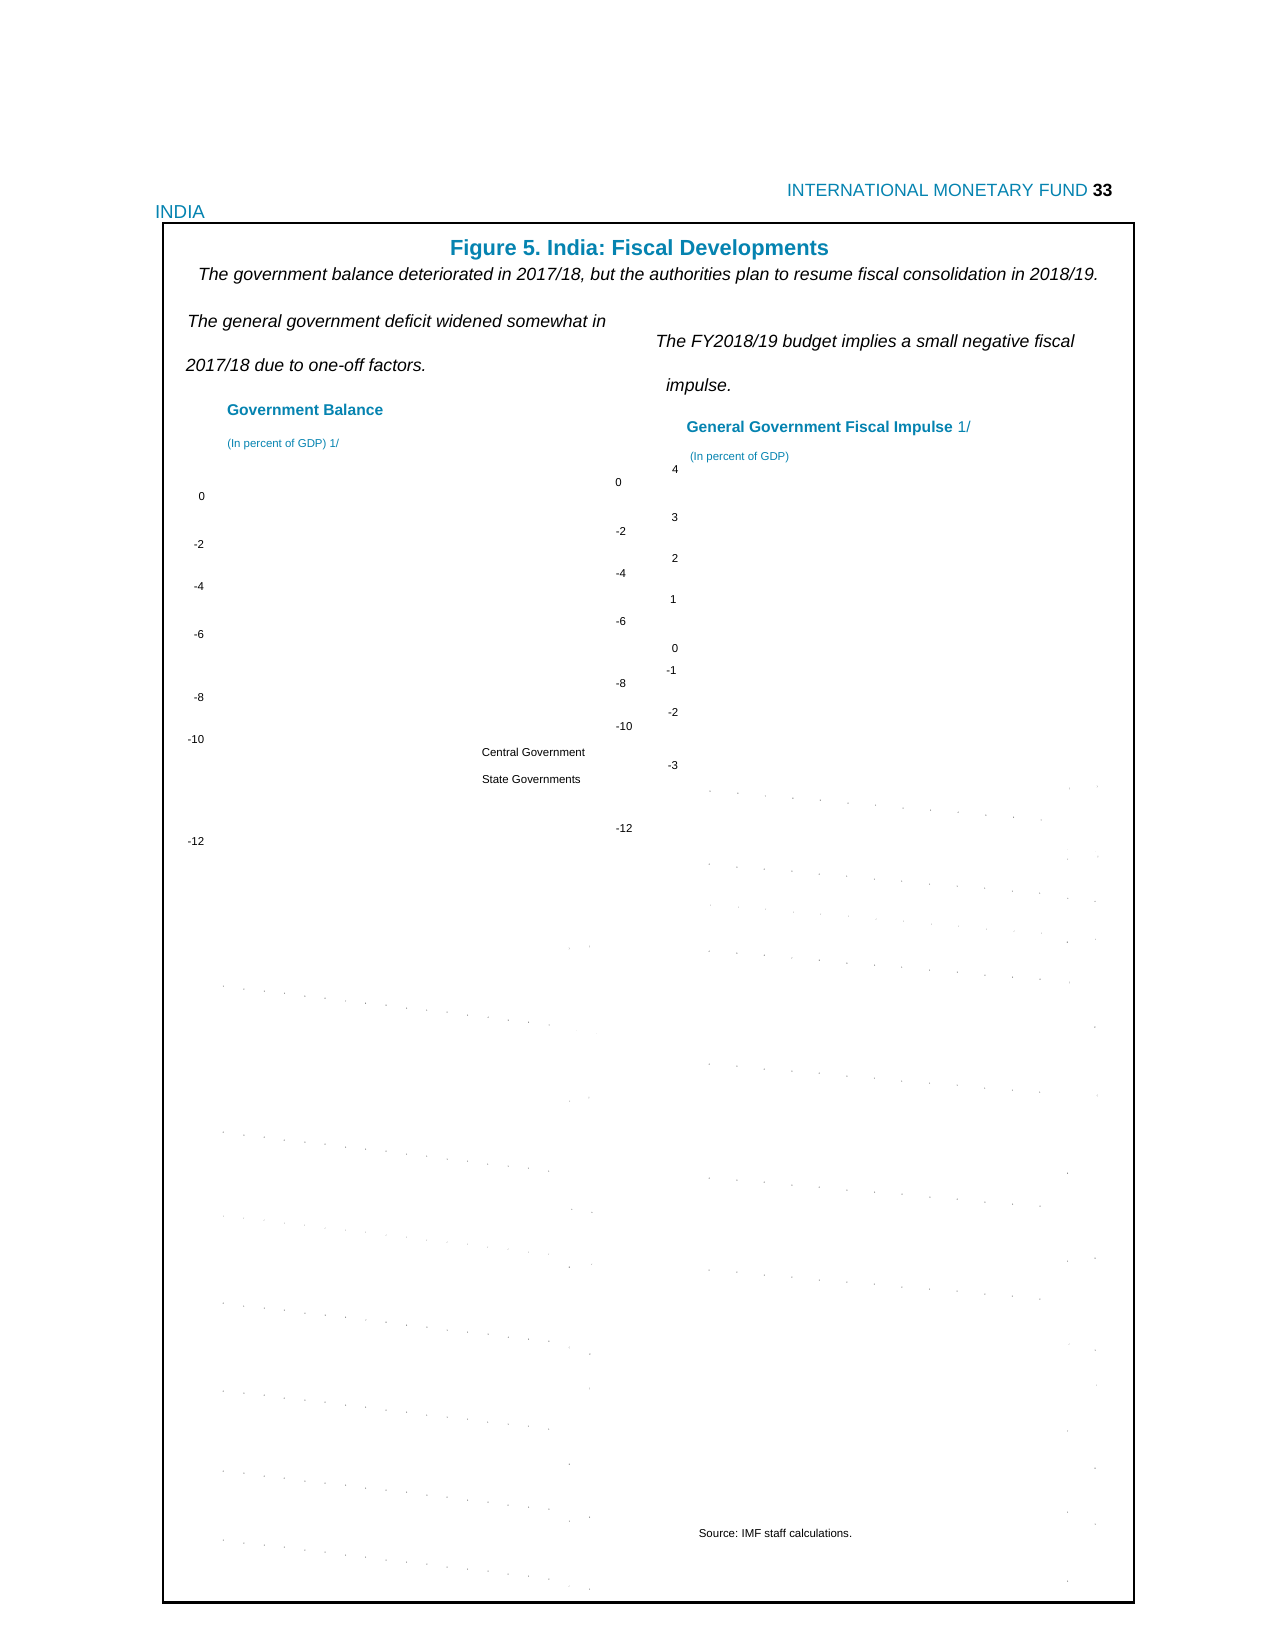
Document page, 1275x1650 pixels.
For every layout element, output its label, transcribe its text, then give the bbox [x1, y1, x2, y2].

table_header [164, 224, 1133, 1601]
picture [770, 452, 777, 460]
picture [298, 439, 305, 447]
picture [738, 453, 744, 460]
picture [778, 452, 784, 460]
picture [307, 439, 314, 447]
picture [724, 454, 734, 460]
picture [273, 440, 281, 447]
text INTERNATIONAL MONETARY FUND 33 [3, 180, 1112, 201]
picture [175, 205, 181, 216]
text INDIA [155, 201, 1204, 222]
picture [761, 452, 768, 460]
picture [330, 439, 338, 447]
picture [286, 439, 294, 447]
picture [244, 441, 249, 449]
